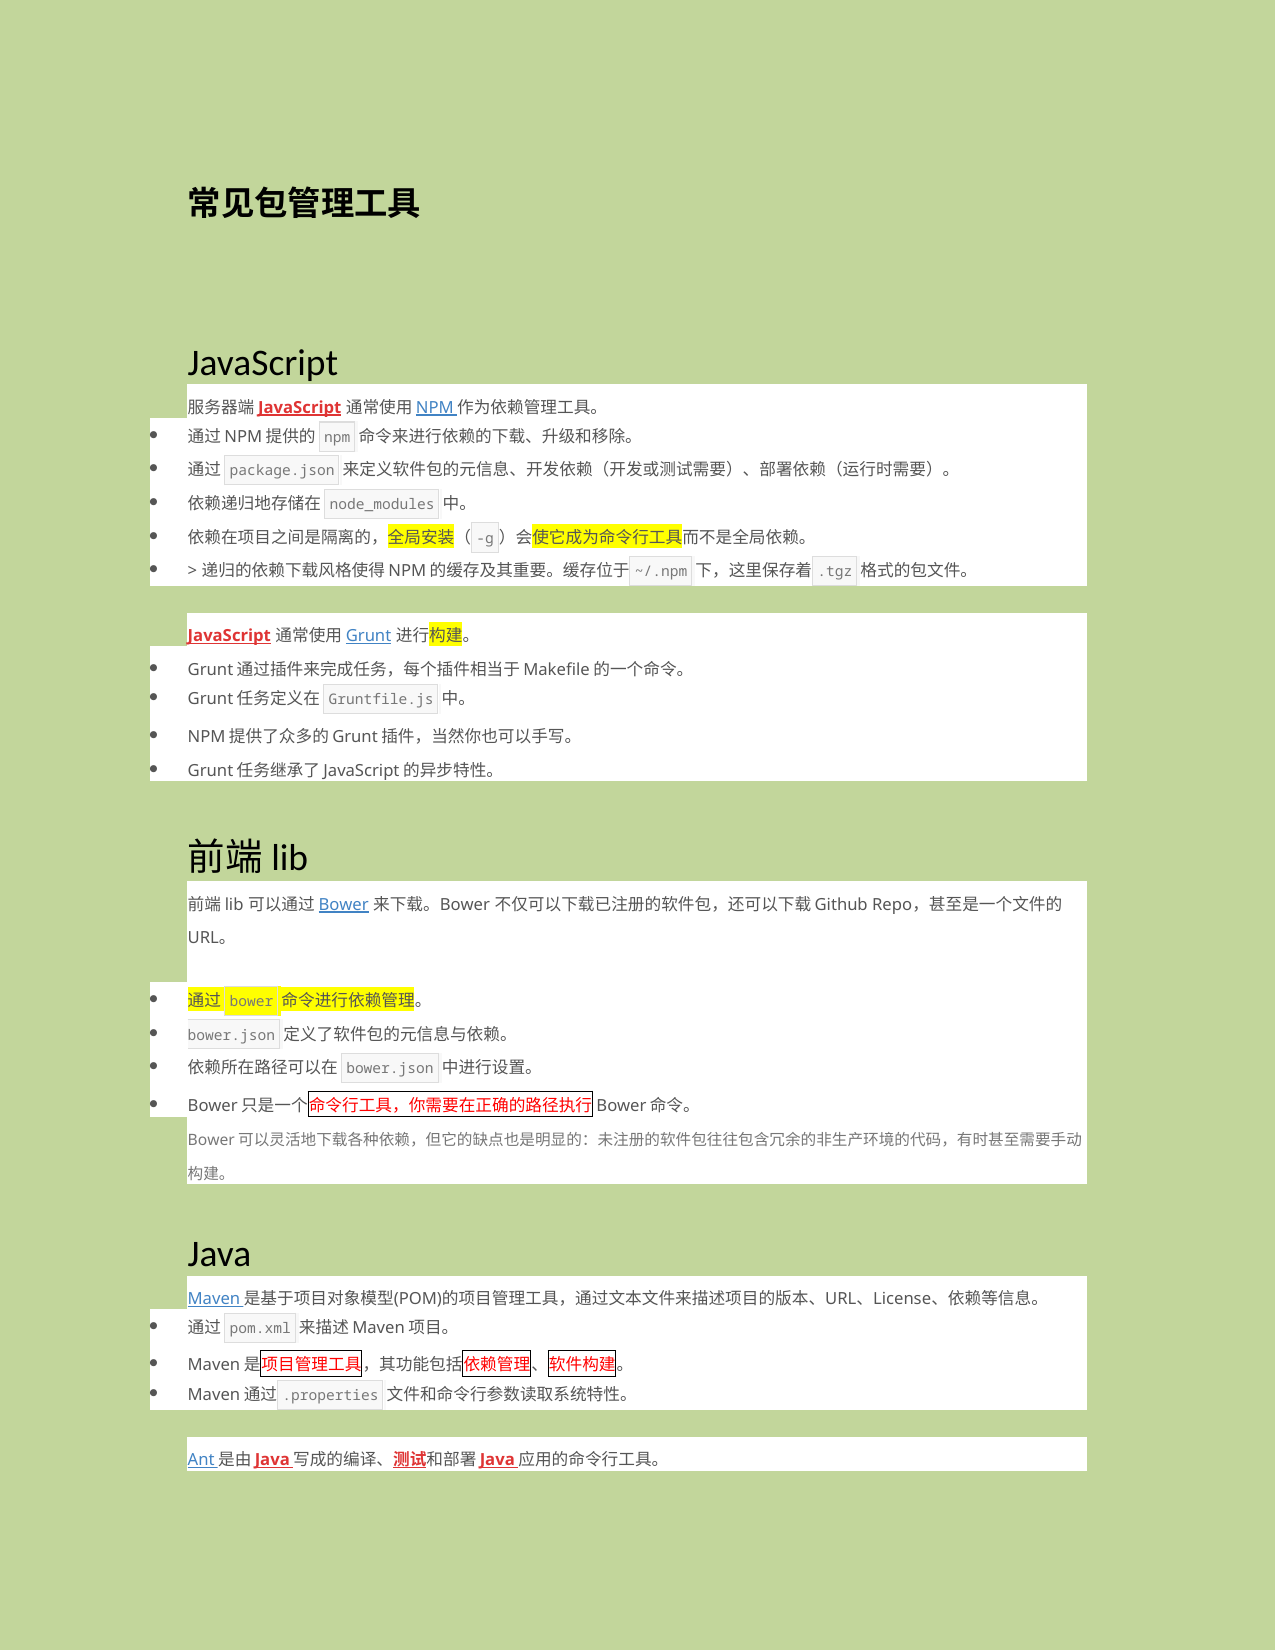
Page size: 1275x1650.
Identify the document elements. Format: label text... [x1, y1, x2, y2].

list 依赖在项目之间是隔离的，全局安装（-g）会使它成为命令行工具而不是全局依赖。 [150, 519, 1087, 553]
list NPM提供了众多的Grunt插件，当然你也可以手写。 [150, 714, 1087, 747]
subtitle 常见包管理工具 [187, 177, 1087, 225]
text Java [187, 1230, 1087, 1276]
list bower.json定义了软件包的元信息与依赖。 [150, 1016, 1087, 1049]
list Grunt通过插件来完成任务，每个插件相当于Makefile的一个命令。 [150, 647, 1087, 680]
list 依赖递归地存储在node_modules中。 [150, 485, 1087, 519]
list Grunt任务定义在Gruntfile.js中。 [150, 680, 1087, 714]
text 前端 lib 可以通过 Bower 来下载。Bower 不仅可以下载已注册的软件包，还可以下载Github Repo，甚至是一个文件的URL。 [187, 881, 1087, 948]
text 前端 lib [187, 827, 1087, 881]
list 通过NPM提供的npm命令来进行依赖的下载、升级和移除。 [150, 418, 1087, 452]
list Maven是项目管理工具，其功能包括依赖管理、软件构建。 [150, 1343, 1087, 1377]
list 通过package.json来定义软件包的元信息、开发依赖（开发或测试需要）、部署依赖（运行时需要）。 [150, 452, 1087, 485]
text 服务器端 JavaScript 通常使用NPM作为依赖管理工具。 [187, 384, 1087, 418]
text JavaScript [187, 338, 1087, 384]
list Bower只是一个命令行工具，你需要在正确的路径执行Bower命令。 [150, 1083, 1087, 1117]
text Maven是基于项目对象模型(POM)的项目管理工具，通过文本文件来描述项目的版本、URL、License、依赖等信息。 [187, 1276, 1087, 1309]
list Grunt任务继承了JavaScript的异步特性。 [150, 747, 1087, 781]
list 依赖所在路径可以在bower.json中进行设置。 [150, 1049, 1087, 1083]
text Ant是由Java写成的编译、测试和部署Java应用的命令行工具。 [187, 1437, 1087, 1471]
text Bower可以灵活地下载各种依赖，但它的缺点也是明显的：未注册的软件包往往包含冗余的非生产环境的代码，有时甚至需要手动构建。 [187, 1117, 1087, 1184]
text JavaScript 通常使用 Grunt 进行构建。 [187, 613, 1087, 647]
list Maven通过.properties文件和命令行参数读取系统特性。 [150, 1377, 1087, 1410]
list 通过pom.xml来描述Maven项目。 [150, 1309, 1087, 1343]
list > 递归的依赖下载风格使得NPM的缓存及其重要。缓存位于~/.npm下，这里保存着.tgz格式的包文件。 [150, 553, 1087, 586]
list 通过bower命令进行依赖管理。 [150, 982, 1087, 1016]
